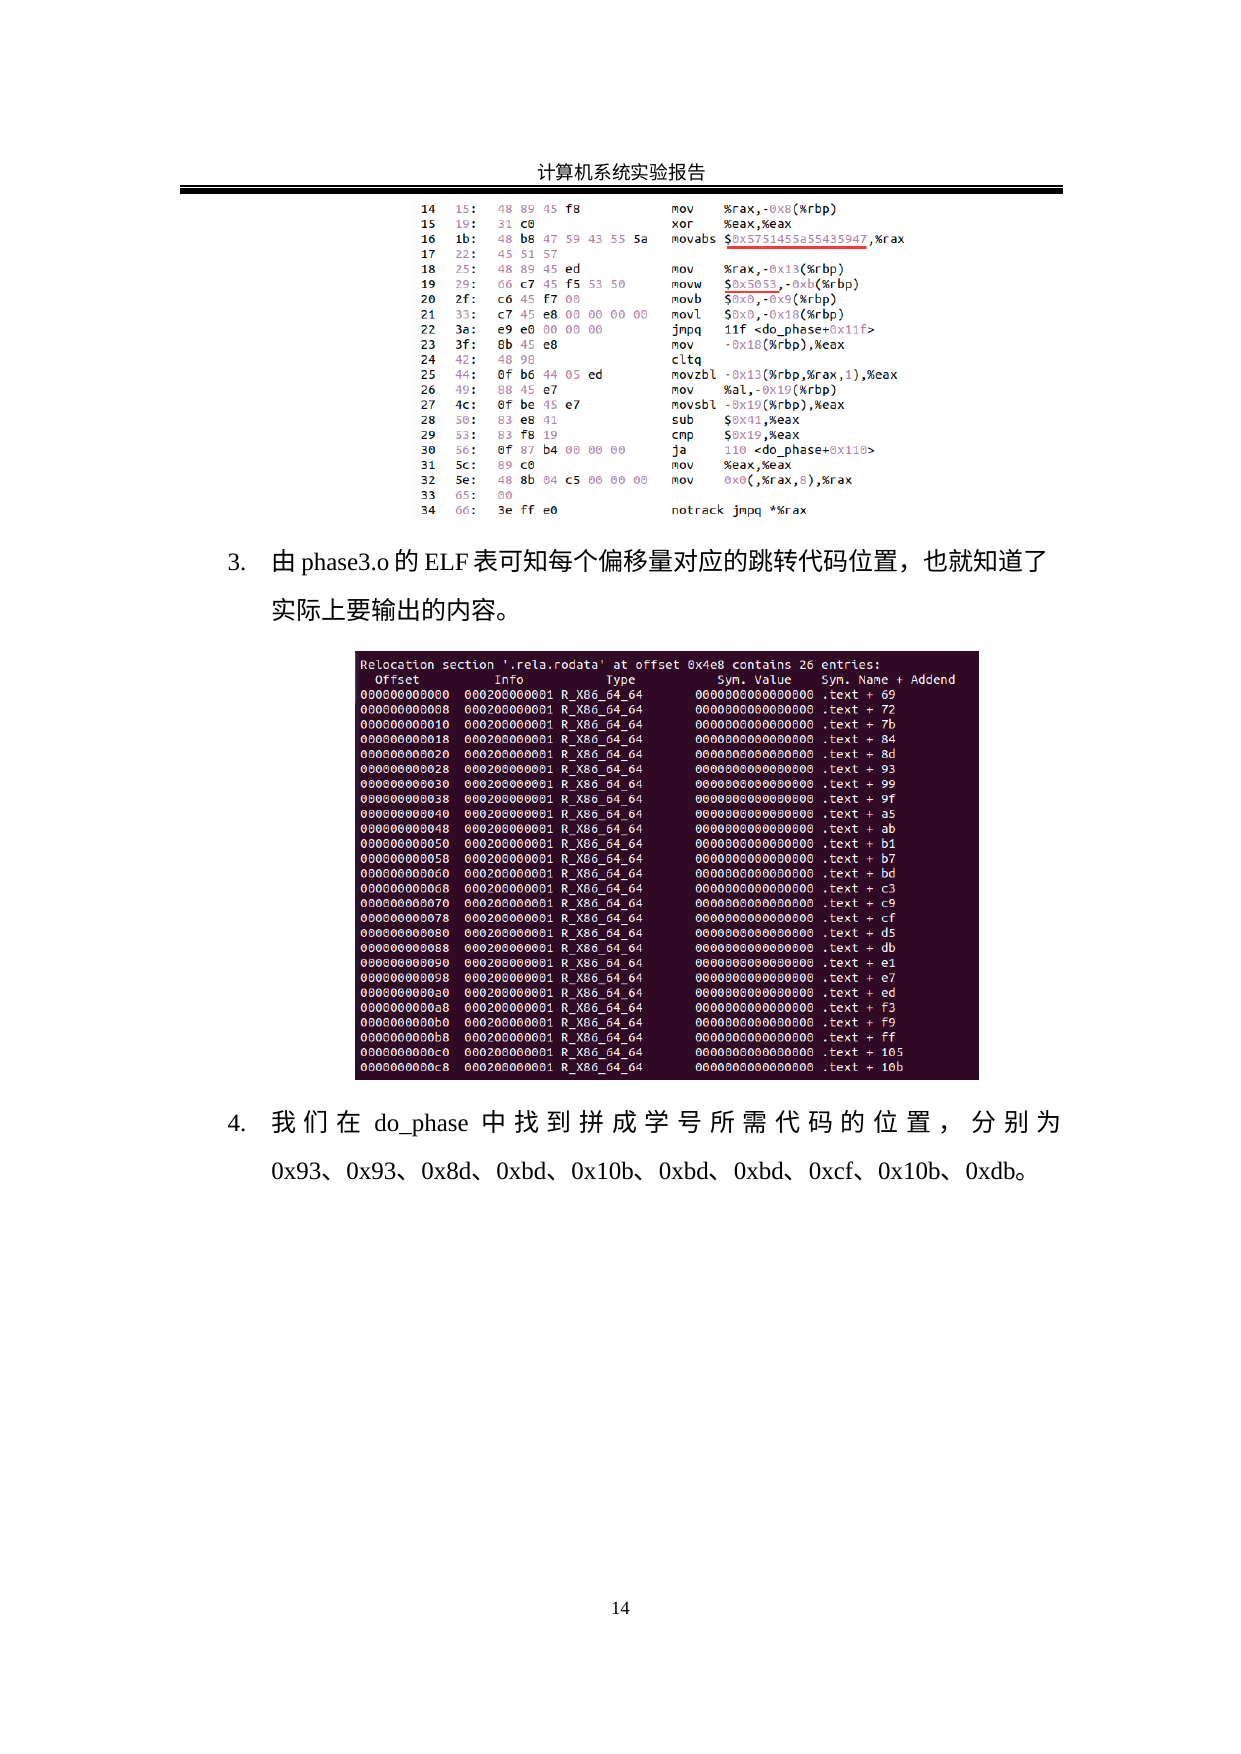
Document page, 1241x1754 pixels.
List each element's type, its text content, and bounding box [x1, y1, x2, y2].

picture [355, 651, 979, 1080]
list 我们在do_phase中找到拼成学号所需代码的位置，分别为0x93、0x93、0x8d、0xbd、0x10b、0xbd、0xbd、0xcf、0x10b、0xdb。 [227, 1102, 1063, 1187]
picture [411, 200, 923, 519]
list 由phase3.o的ELF表可知每个偏移量对应的跳转代码位置，也就知道了实际上要输出的内容。 [227, 541, 1063, 626]
